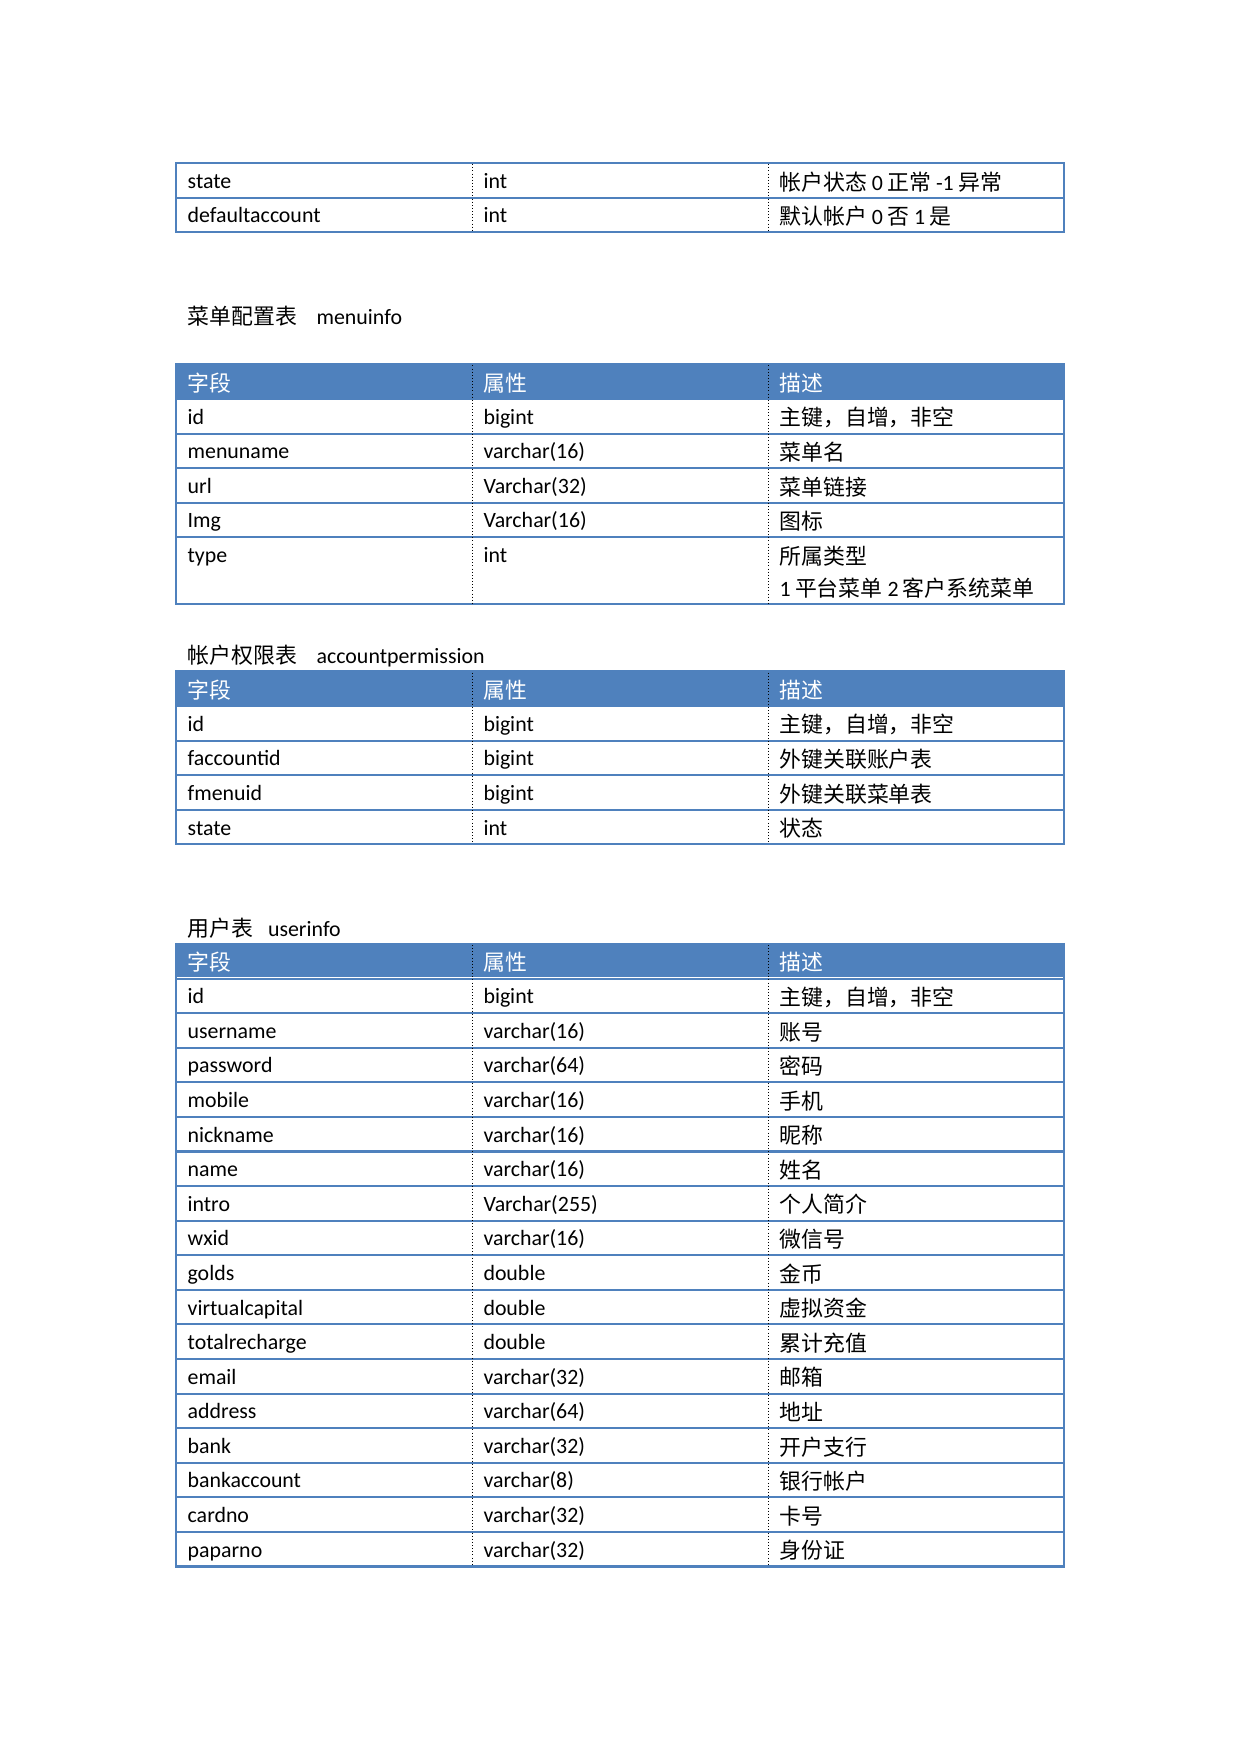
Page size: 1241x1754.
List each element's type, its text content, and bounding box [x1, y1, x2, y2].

table_cell 菜单链接 [768, 469, 1063, 502]
table_cell int [472, 811, 768, 843]
table_cell 金币 [768, 1256, 1063, 1289]
table_cell url [177, 469, 472, 502]
table_cell 个人简介 [768, 1187, 1063, 1219]
table_cell Varchar(16) [472, 504, 768, 536]
table_cell 所属类型 1平台菜单 2客户系统菜单 [768, 538, 1063, 603]
table_header 描述 [768, 365, 1063, 398]
text 帐户权限表 accountpermission [187, 638, 1053, 670]
table_header 字段 [177, 673, 472, 705]
table_cell int [472, 164, 768, 197]
table_cell 姓名 [768, 1153, 1063, 1185]
table_cell varchar(16) [472, 1118, 768, 1150]
table_cell varchar(16) [472, 1222, 768, 1254]
table_cell 身份证 [768, 1533, 1063, 1565]
table_cell 状态 [768, 811, 1063, 843]
table_cell 虚拟资金 [768, 1291, 1063, 1323]
table_cell varchar(16) [472, 1083, 768, 1116]
table_cell double [472, 1325, 768, 1358]
table_header 字段 [177, 365, 472, 398]
table_cell int [472, 538, 768, 603]
table_cell id [177, 400, 472, 432]
table_cell 主键，自增，非空 [768, 980, 1063, 1012]
table_cell 开户支行 [768, 1429, 1063, 1462]
table_cell 默认帐户 0否 1是 [768, 199, 1063, 231]
table_cell state [177, 164, 472, 197]
table_cell bankaccount [177, 1464, 472, 1496]
table_cell password [177, 1049, 472, 1081]
table_cell 密码 [768, 1049, 1063, 1081]
table_cell nickname [177, 1118, 472, 1150]
table_cell int [472, 199, 768, 231]
table_cell 邮箱 [768, 1360, 1063, 1392]
table_cell id [177, 707, 472, 739]
table_cell Varchar(255) [472, 1187, 768, 1219]
table_cell varchar(32) [472, 1533, 768, 1565]
table_cell golds [177, 1256, 472, 1289]
table_cell varchar(32) [472, 1498, 768, 1531]
table_cell varchar(16) [472, 435, 768, 467]
table_header 字段 [177, 945, 472, 977]
table_cell id [177, 980, 472, 1012]
table_cell 累计充值 [768, 1325, 1063, 1358]
table_header 描述 [768, 945, 1063, 977]
table_header 描述 [768, 673, 1063, 705]
table_cell varchar(16) [472, 1014, 768, 1047]
table_cell defaultaccount [177, 199, 472, 231]
table_cell intro [177, 1187, 472, 1219]
table_cell totalrecharge [177, 1325, 472, 1358]
table_cell 主键，自增，非空 [768, 400, 1063, 432]
table_cell bigint [472, 776, 768, 809]
table_cell 手机 [768, 1083, 1063, 1116]
table_cell wxid [177, 1222, 472, 1254]
table_cell mobile [177, 1083, 472, 1116]
table_cell 菜单名 [768, 435, 1063, 467]
table_cell Img [177, 504, 472, 536]
table_cell email [177, 1360, 472, 1392]
table_cell fmenuid [177, 776, 472, 809]
table_cell bigint [472, 707, 768, 739]
table_cell 账号 [768, 1014, 1063, 1047]
table_cell double [472, 1256, 768, 1289]
table_cell varchar(16) [472, 1153, 768, 1185]
table_cell varchar(8) [472, 1464, 768, 1496]
table_cell 地址 [768, 1395, 1063, 1427]
table_cell 图标 [768, 504, 1063, 536]
table_cell double [472, 1291, 768, 1323]
table_cell bigint [472, 742, 768, 774]
table_cell 帐户状态 0正常 -1异常 [768, 164, 1063, 197]
table_cell cardno [177, 1498, 472, 1531]
text 菜单配置表 menuinfo [187, 298, 1053, 331]
table_cell bank [177, 1429, 472, 1462]
table_cell faccountid [177, 742, 472, 774]
table_cell 外键关联菜单表 [768, 776, 1063, 809]
table_cell username [177, 1014, 472, 1047]
table_cell 卡号 [768, 1498, 1063, 1531]
table_cell 微信号 [768, 1222, 1063, 1254]
table_cell varchar(64) [472, 1395, 768, 1427]
table_cell virtualcapital [177, 1291, 472, 1323]
table_cell bigint [472, 400, 768, 432]
table_cell address [177, 1395, 472, 1427]
table_cell 昵称 [768, 1118, 1063, 1150]
table_cell varchar(32) [472, 1429, 768, 1462]
table_cell 主键，自增，非空 [768, 707, 1063, 739]
table_cell varchar(64) [472, 1049, 768, 1081]
table_cell 外键关联账户表 [768, 742, 1063, 774]
table_header 属性 [472, 673, 768, 705]
table_cell type [177, 538, 472, 603]
table_cell 银行帐户 [768, 1464, 1063, 1496]
table_cell bigint [472, 980, 768, 1012]
table_cell state [177, 811, 472, 843]
table_cell Varchar(32) [472, 469, 768, 502]
table_cell name [177, 1153, 472, 1185]
table_header 属性 [472, 945, 768, 977]
table_cell menuname [177, 435, 472, 467]
table_header 属性 [472, 365, 768, 398]
table_cell varchar(32) [472, 1360, 768, 1392]
text 用户表 userinfo [187, 910, 1053, 943]
table_cell paparno [177, 1533, 472, 1565]
